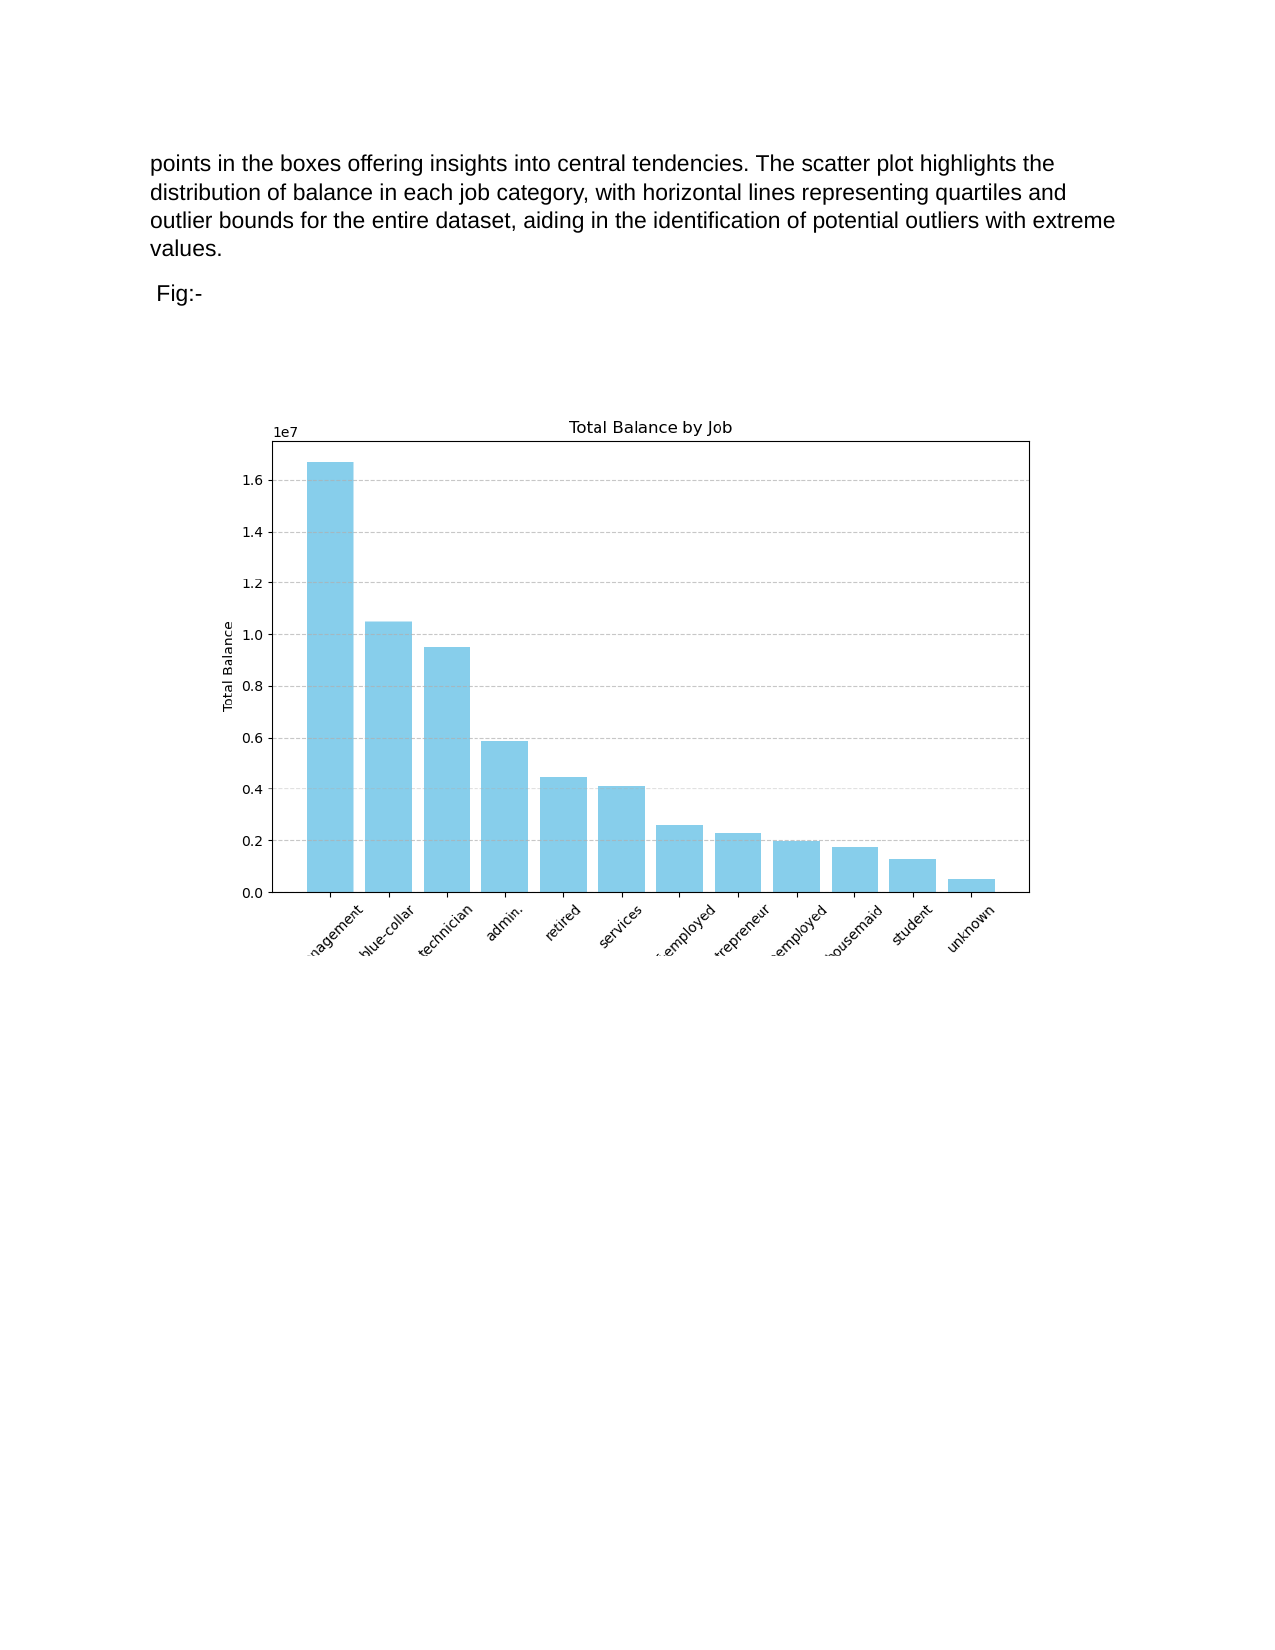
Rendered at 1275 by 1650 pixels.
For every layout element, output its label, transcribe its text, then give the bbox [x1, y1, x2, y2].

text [150, 150, 1125, 262]
picture [150, 370, 1125, 956]
text Fig:- [150, 280, 1125, 307]
